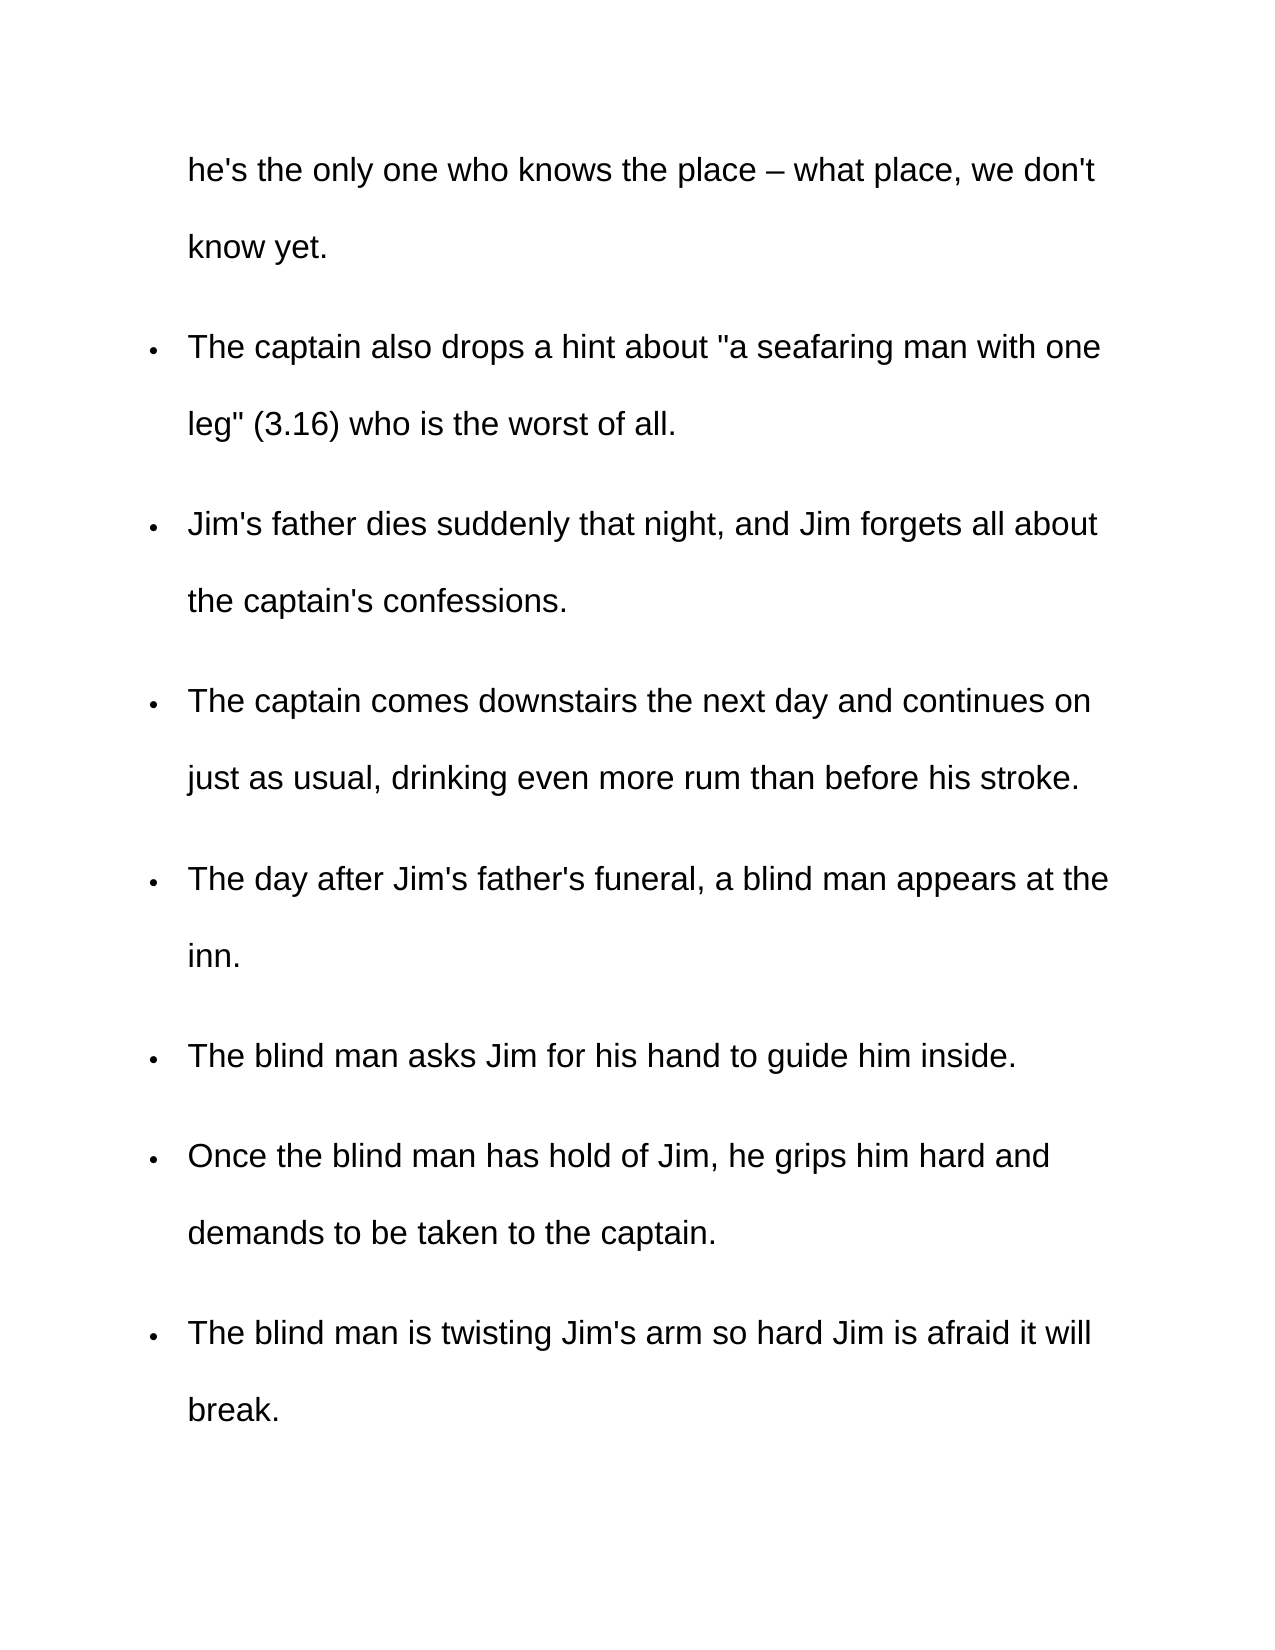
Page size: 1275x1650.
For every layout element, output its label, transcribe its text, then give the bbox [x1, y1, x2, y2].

list The captain comes downstairs the next day and continues on just as usual, drinking even more rum than before his stroke. [150, 682, 1125, 797]
list Jim's father dies suddenly that night, and Jim forgets all about the captain's confessions. [150, 504, 1125, 620]
list The day after Jim's father's funeral, a blind man appears at the inn. [150, 859, 1125, 974]
list The blind man is twisting Jim's arm so hard Jim is afraid it will break. [150, 1313, 1125, 1429]
list The captain also drops a hint about "a seafaring man with one leg" (3.16) who is the worst of all. [150, 327, 1125, 442]
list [150, 150, 1125, 265]
list Once the blind man has hold of Jim, he grips him hard and demands to be taken to the captain. [150, 1136, 1125, 1252]
list The blind man asks Jim for his hand to guide him inside. [150, 1036, 1125, 1074]
